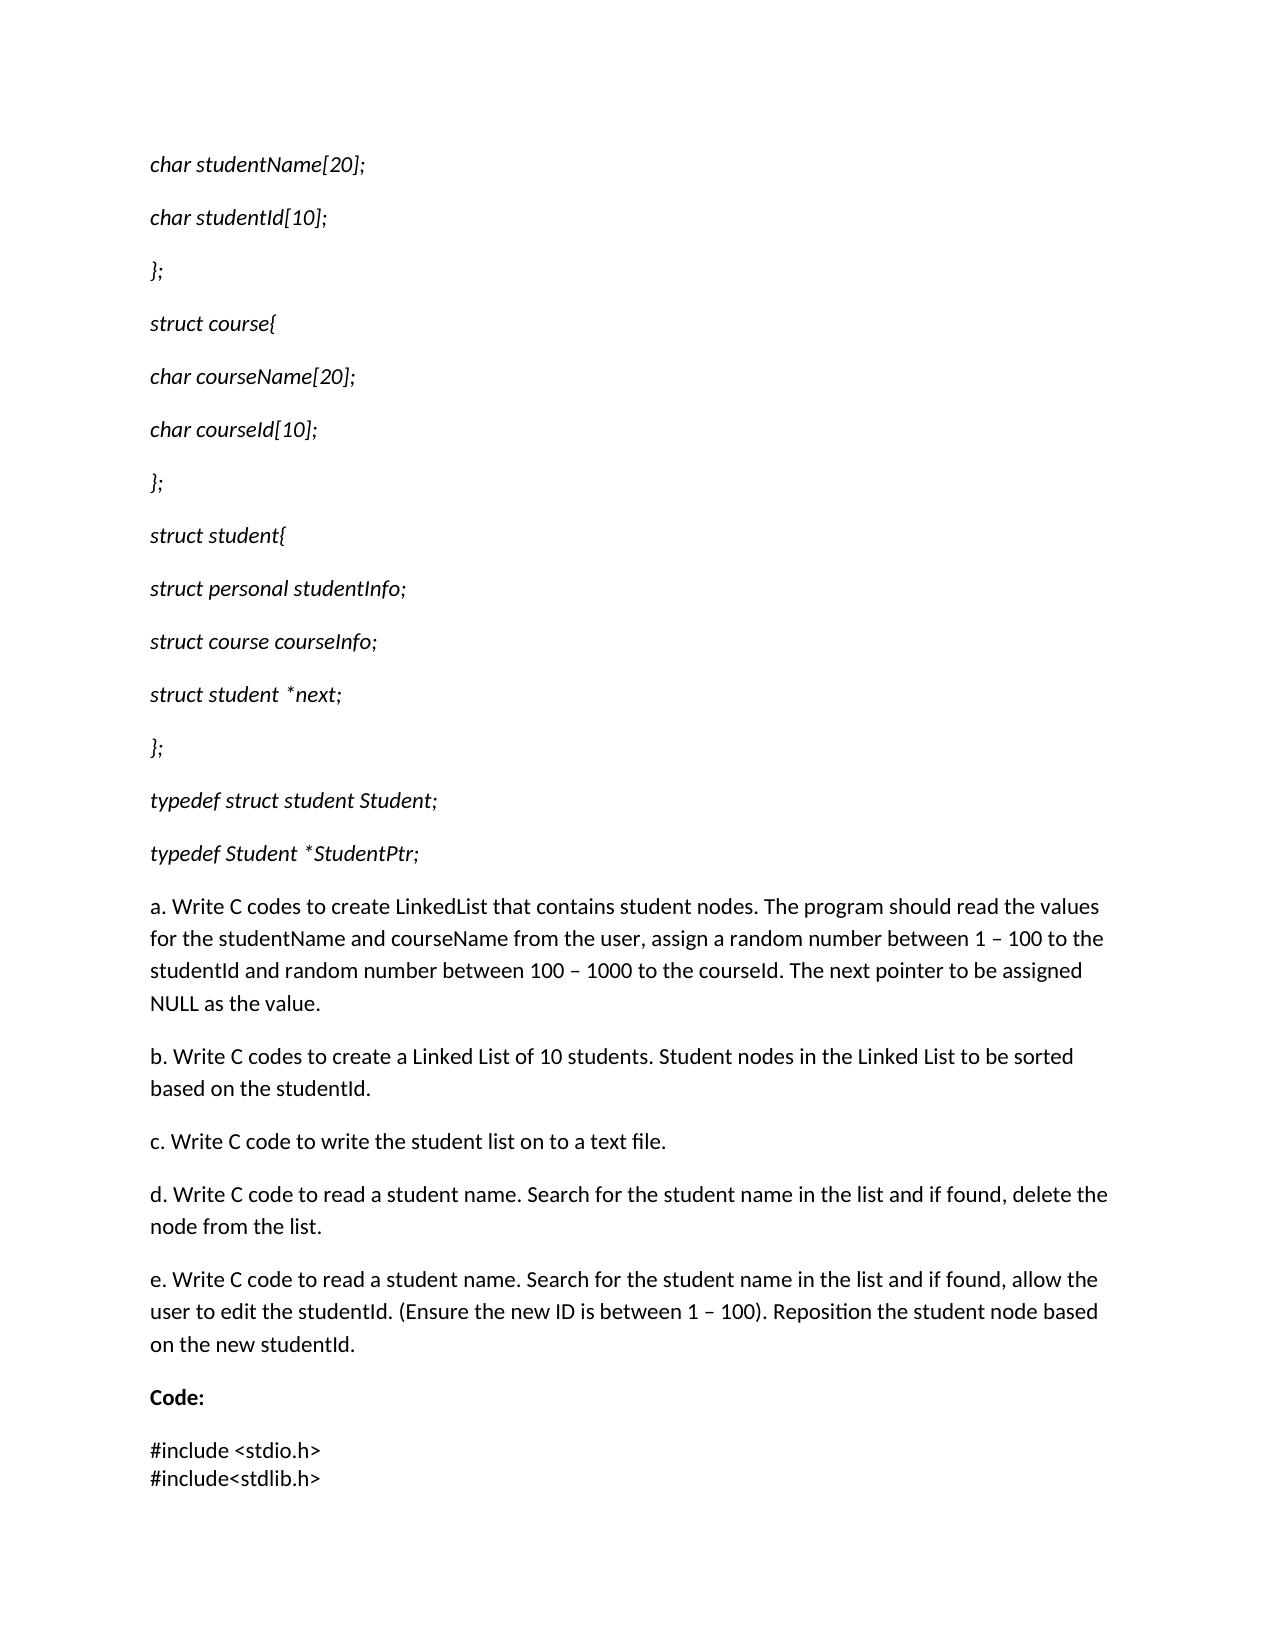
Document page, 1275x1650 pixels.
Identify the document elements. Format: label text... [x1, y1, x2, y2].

text struct personal studentInfo; [150, 574, 1125, 602]
text a. Write C codes to create LinkedList that contains student nodes. The program should read the values for the studentName and courseName from the user, assign a random number between 1 – 100 to the studentId and random number between 100 – 1000 to the courseId. The next pointer to be assigned NULL as the value. [150, 892, 1125, 1017]
text typedef struct student Student; [150, 786, 1125, 814]
text Code: [150, 1383, 1125, 1411]
text char studentId[10]; [150, 203, 1125, 231]
text b. Write C codes to create a Linked List of 10 students. Student nodes in the Linked List to be sorted based on the studentId. [150, 1042, 1125, 1102]
text }; [150, 733, 1125, 761]
text }; [150, 256, 1125, 284]
text #include <stdio.h> [150, 1436, 1125, 1464]
text struct course{ [150, 309, 1125, 337]
text char courseId[10]; [150, 415, 1125, 443]
text struct student *next; [150, 680, 1125, 708]
text c. Write C code to write the student list on to a text file. [150, 1127, 1125, 1155]
text #include<stdlib.h> [150, 1464, 1125, 1492]
text e. Write C code to read a student name. Search for the student name in the list and if found, allow the user to edit the studentId. (Ensure the new ID is between 1 – 100). Reposition the student node based on the new studentId. [150, 1265, 1125, 1358]
text char studentName[20]; [150, 150, 1125, 178]
text struct course courseInfo; [150, 627, 1125, 655]
text char courseName[20]; [150, 362, 1125, 390]
text d. Write C code to read a student name. Search for the student name in the list and if found, delete the node from the list. [150, 1180, 1125, 1240]
text struct student{ [150, 521, 1125, 549]
text typedef Student *StudentPtr; [150, 839, 1125, 867]
text }; [150, 468, 1125, 496]
